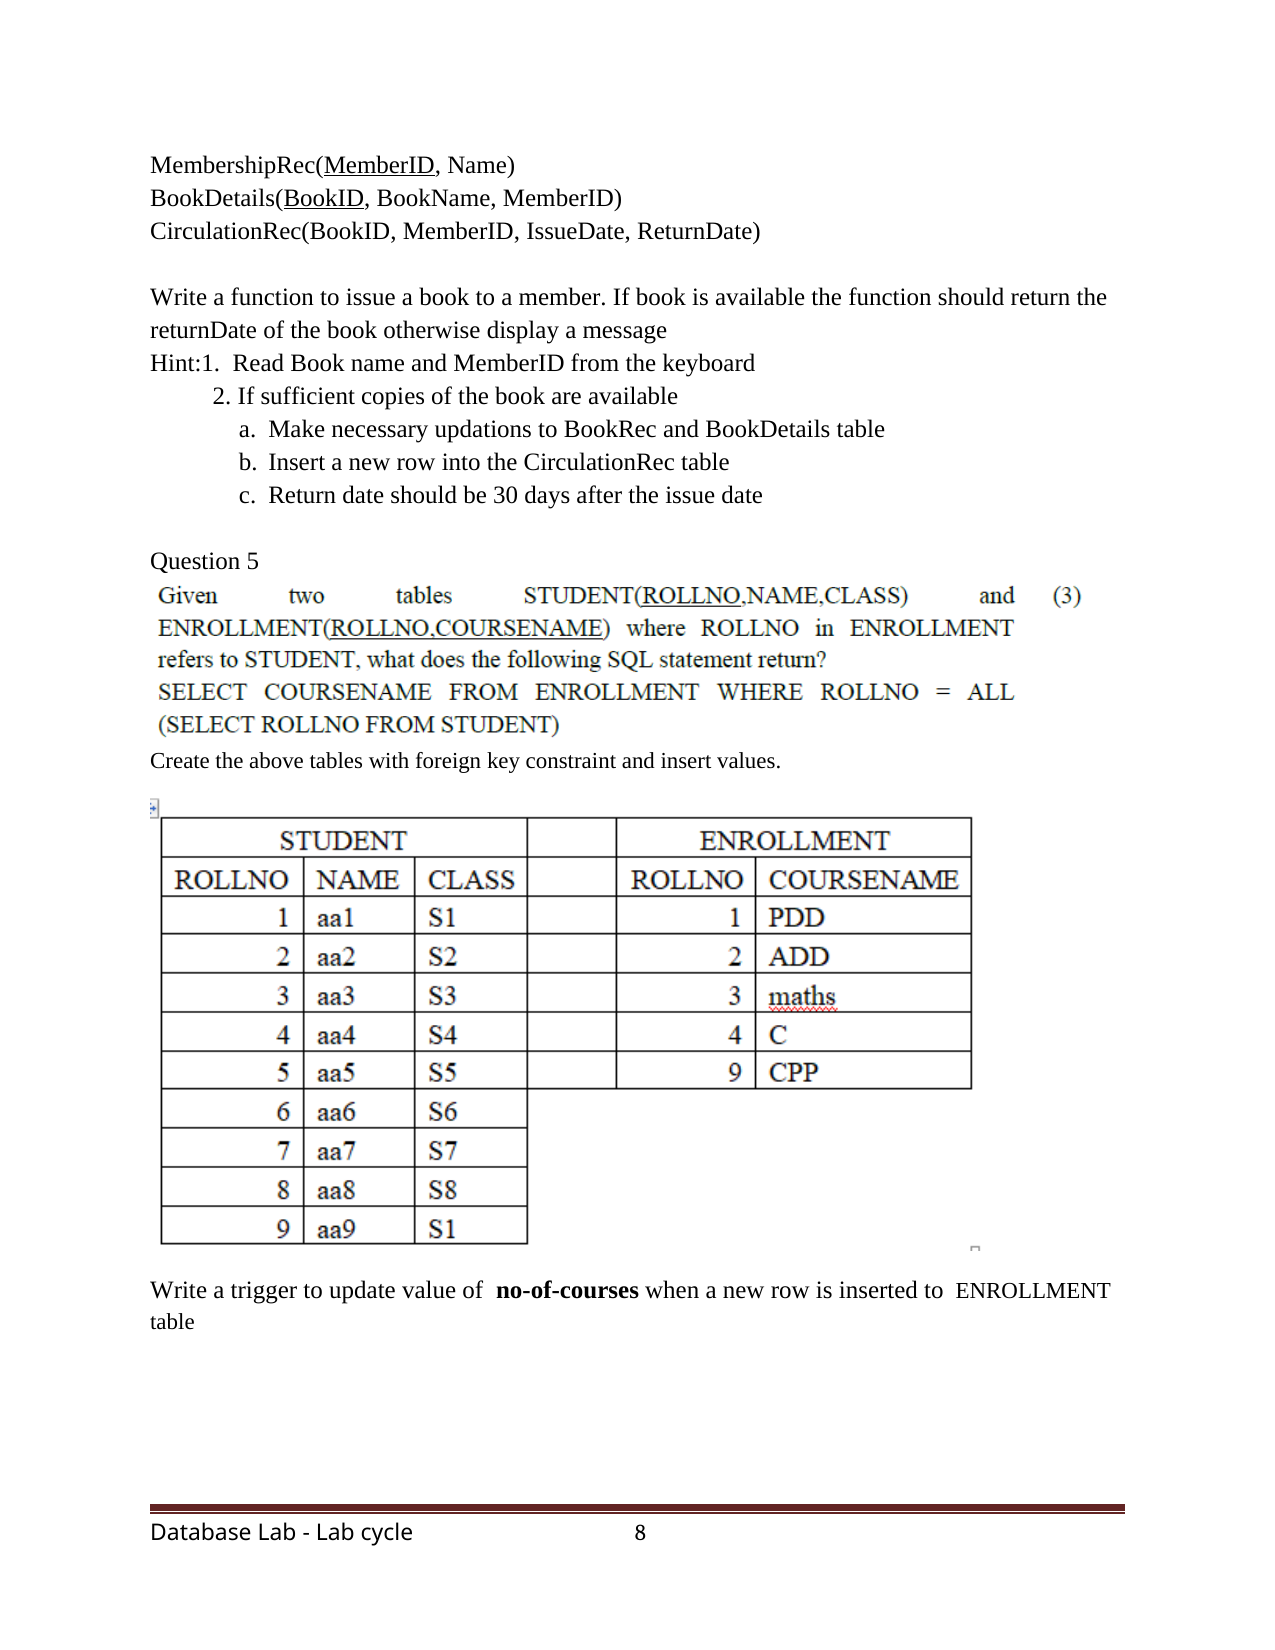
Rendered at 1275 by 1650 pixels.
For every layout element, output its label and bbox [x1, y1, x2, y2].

picture [150, 579, 1085, 743]
table_cell [139, 150, 1169, 1491]
picture [150, 797, 988, 1251]
